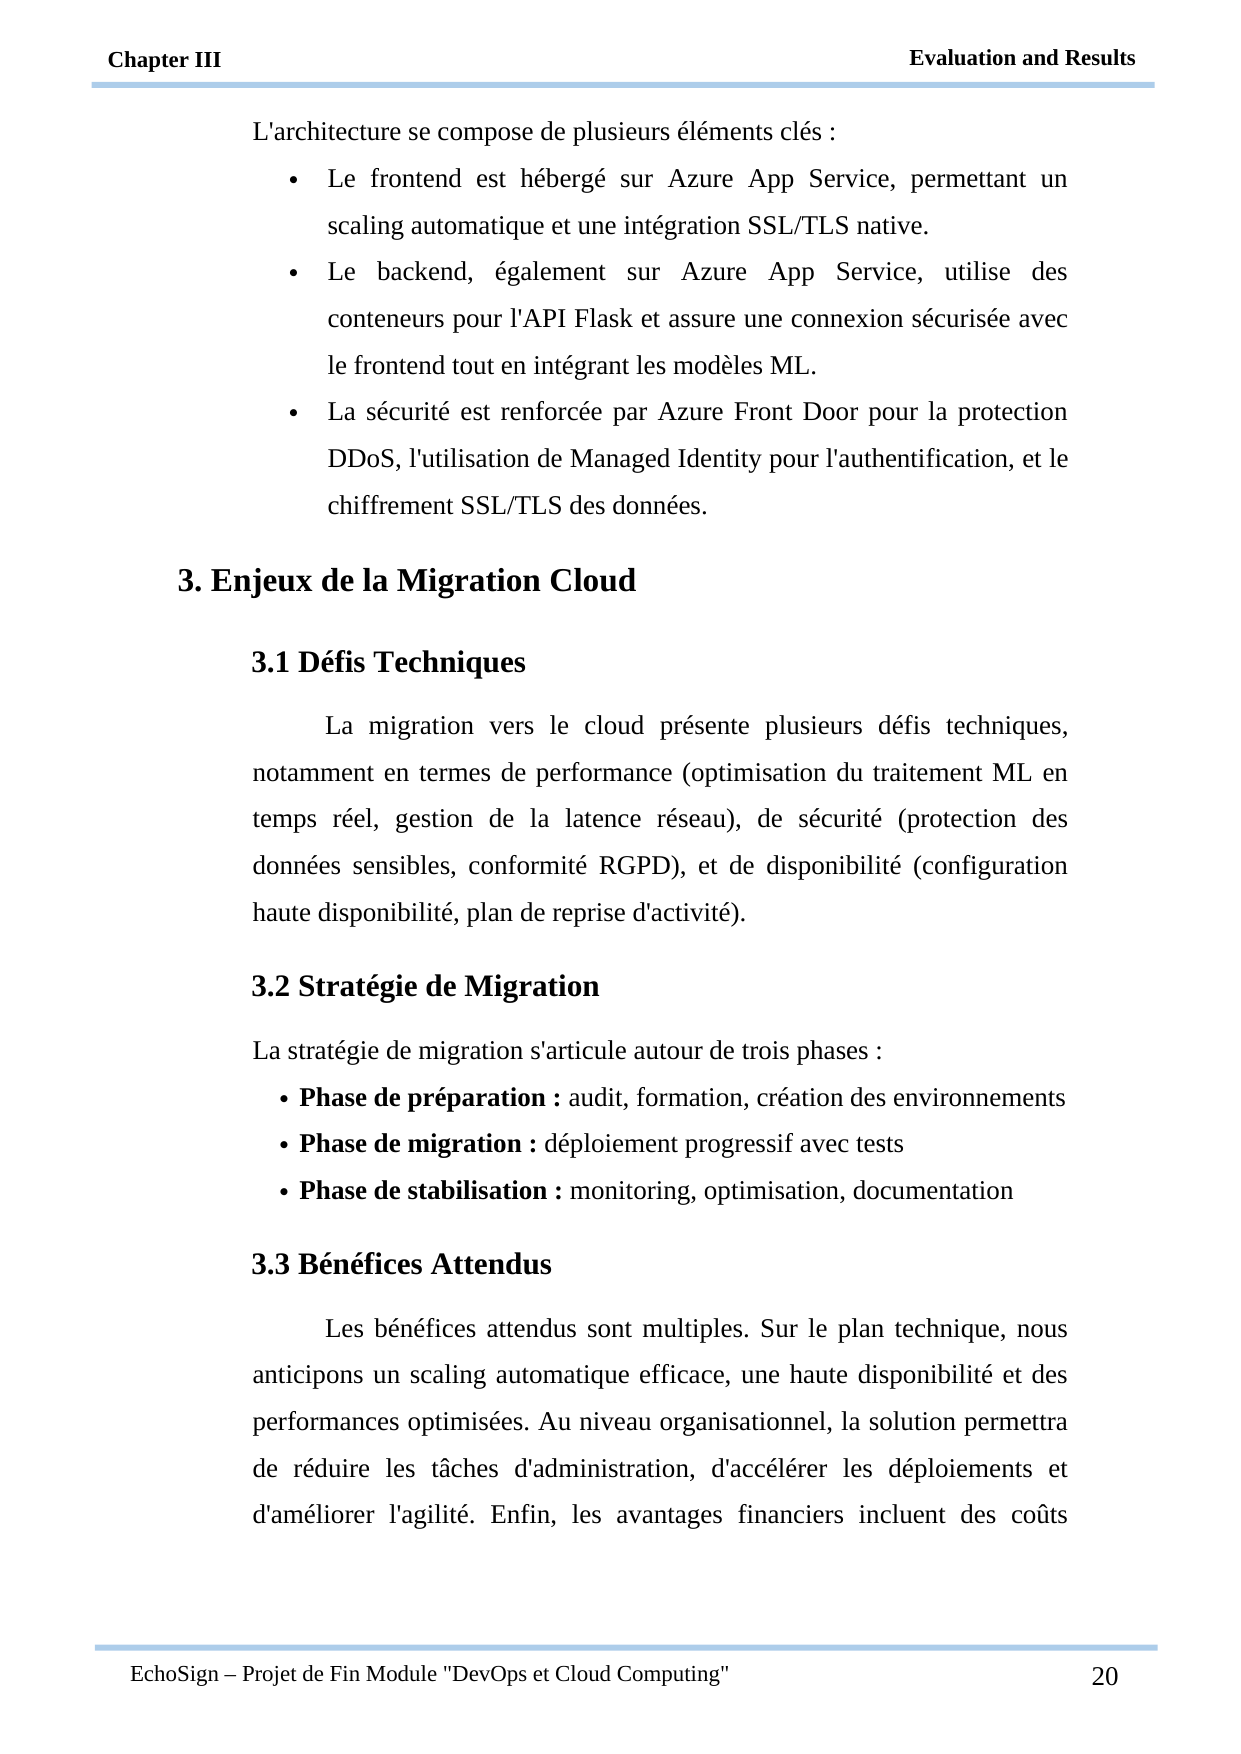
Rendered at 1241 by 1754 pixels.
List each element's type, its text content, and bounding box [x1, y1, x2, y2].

subtitle 3.1 Défis Techniques [177, 643, 1069, 679]
text La stratégie de migration s'articule autour de trois phases : [252, 1034, 1069, 1065]
list La sécurité est renforcée par Azure Front Door pour la protection DDoS, l'utilisation de Managed Identity pour l'authentification, et le chiffrement SSL/TLS des données. [290, 395, 1069, 520]
list Le frontend est hébergé sur Azure App Service, permettant un scaling automatique et une intégration SSL/TLS native. [290, 162, 1069, 240]
text L'architecture se compose de plusieurs éléments clés : [252, 115, 1069, 147]
subtitle 3.3 Bénéfices Attendus [177, 1246, 1069, 1282]
list Phase de préparation : audit, formation, création des environnements [280, 1081, 1069, 1112]
subtitle 3.2 Stratégie de Migration [177, 968, 1069, 1003]
subtitle 3. Enjeux de la Migration Cloud [177, 560, 1069, 599]
list Phase de stabilisation : monitoring, optimisation, documentation [280, 1174, 1069, 1205]
list Le backend, également sur Azure App Service, utilise des conteneurs pour l'API Flask et assure une connexion sécurisée avec le frontend tout en intégrant les modèles ML. [290, 255, 1069, 380]
list Phase de migration : déploiement progressif avec tests [280, 1127, 1069, 1158]
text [252, 1312, 1069, 1530]
text La migration vers le cloud présente plusieurs défis techniques, notamment en termes de performance (optimisation du traitement ML en temps réel, gestion de la latence réseau), de sécurité (protection des données sensibles, conformité RGPD), et de disponibilité (configuration haute disponibilité, plan de reprise d'activité). [252, 709, 1069, 927]
